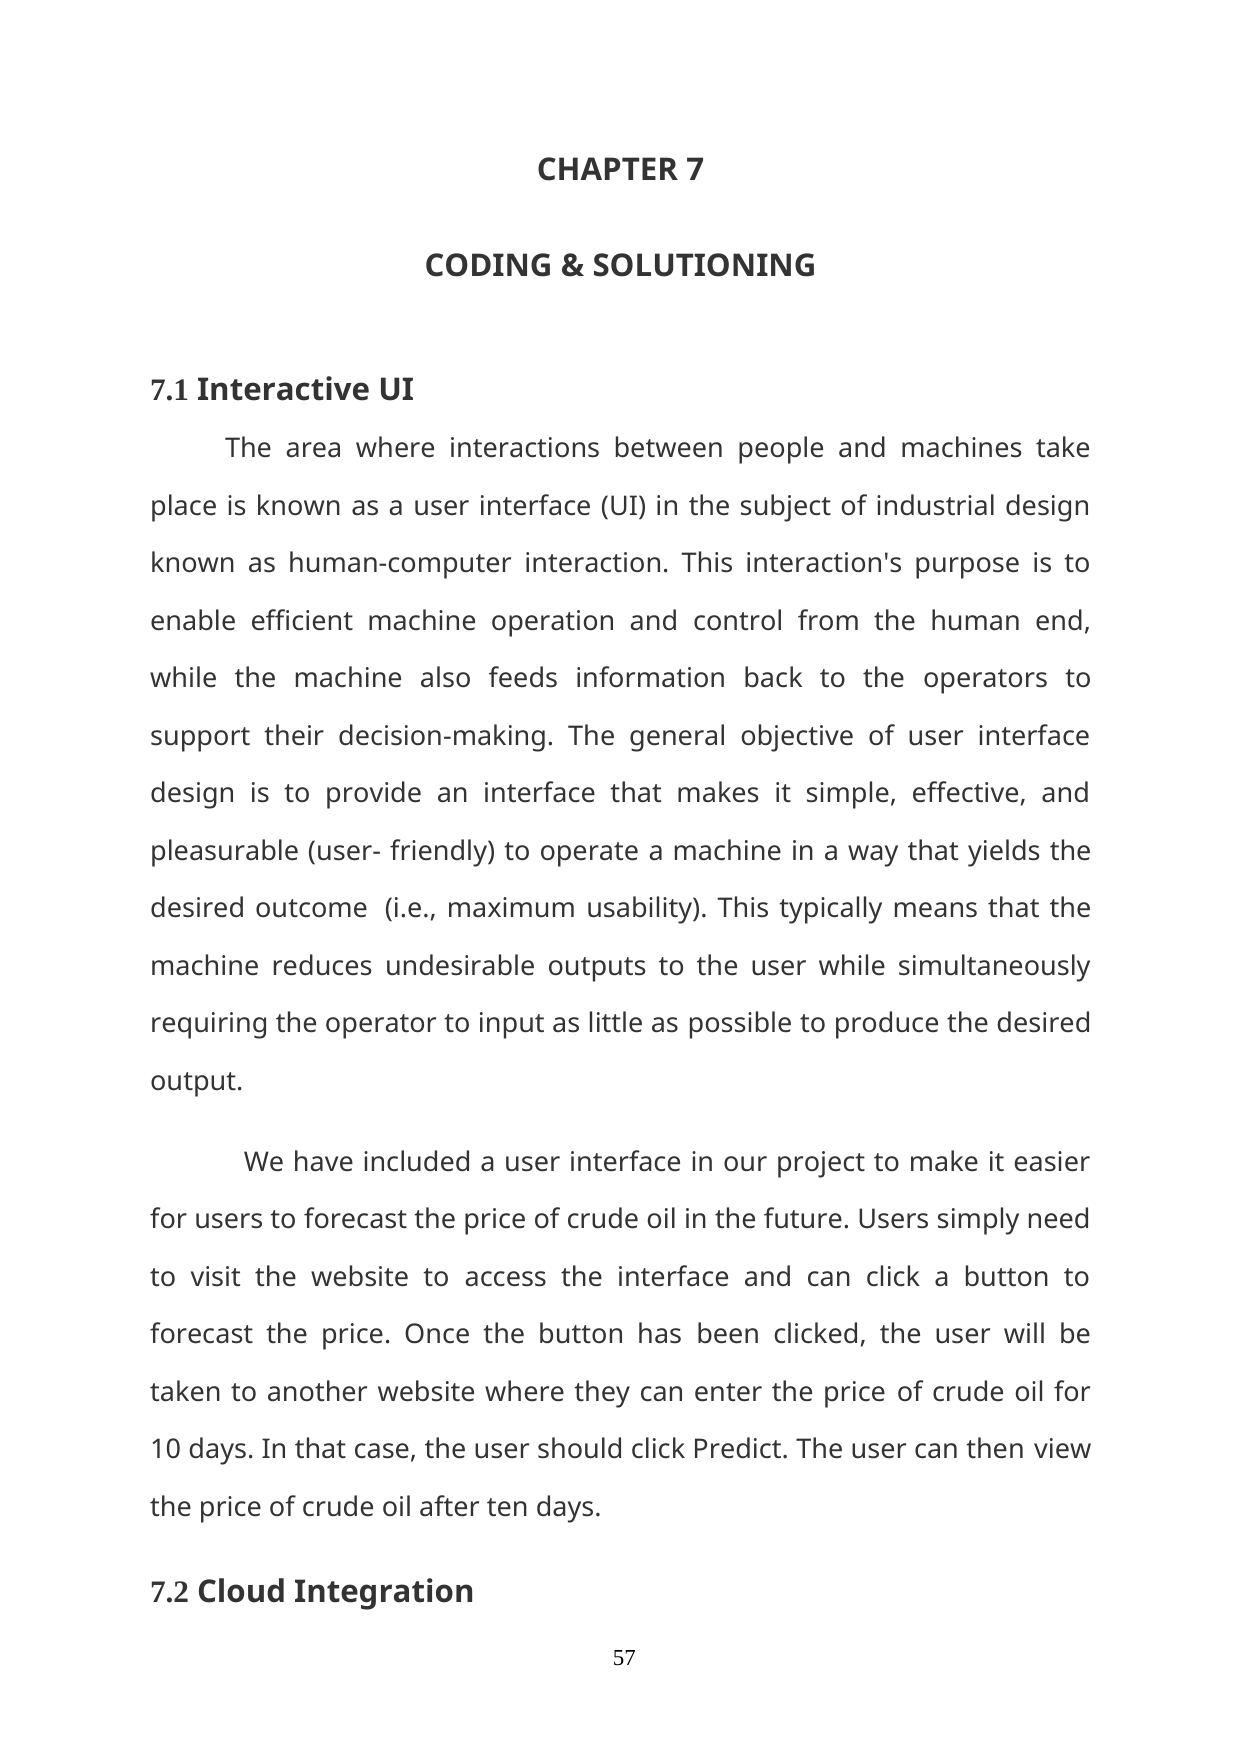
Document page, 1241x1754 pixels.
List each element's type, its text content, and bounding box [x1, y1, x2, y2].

subtitle Cloud Integration [150, 1569, 1173, 1612]
subtitle Interactive UI [150, 367, 1173, 409]
text CODING & SOLUTIONING [379, 243, 862, 286]
text The area where interactions between people and machines take place is known as a user interface (UI) in the subject of industrial design known as human-computer interaction. This interaction's purpose is to enable efficient machine operation and control from the human end, while the machine also feeds information back to the operators to support their decision-making. The general objective of user interface design is to provide an interface that makes it simple, effective, and pleasurable (user- friendly) to operate a machine in a way that yields the desired outcome (i.e., maximum usability). This typically means that the machine reduces undesirable outputs to the user while simultaneously requiring the operator to input as little as possible to produce the desired output. [150, 429, 1091, 1098]
subtitle CHAPTER 7 [379, 147, 862, 189]
text We have included a user interface in our project to make it easier for users to forecast the price of crude oil in the future. Users simply need to visit the website to access the interface and can click a button to forecast the price. Once the button has been clicked, the user will be taken to another website where they can enter the price of crude oil for 10 days. In that case, the user should click Predict. The user can then view the price of crude oil after ten days. [150, 1142, 1091, 1524]
